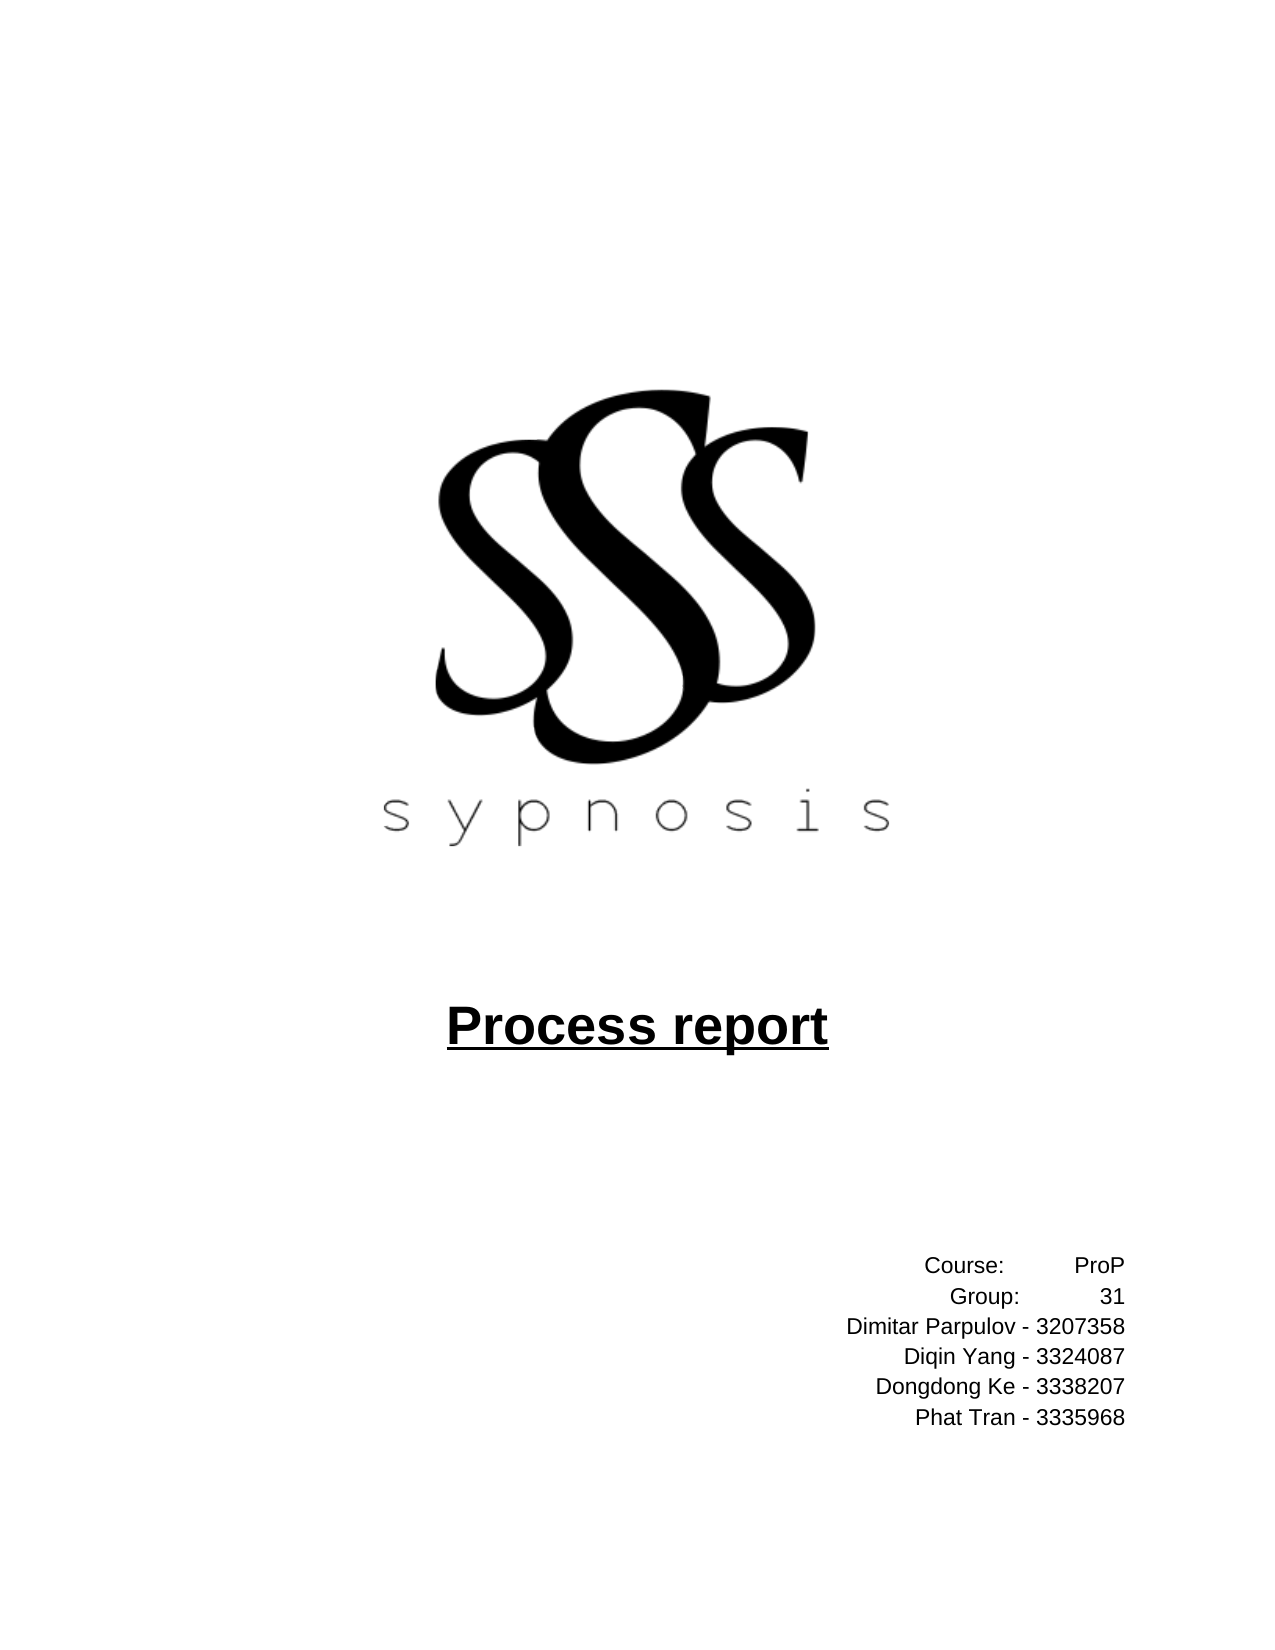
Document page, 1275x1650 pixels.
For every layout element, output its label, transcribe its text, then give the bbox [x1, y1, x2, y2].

text Group: 31 [150, 1283, 1125, 1309]
picture [262, 227, 1013, 978]
text Phat Tran - 3335968 [150, 1403, 1125, 1430]
text Diqin Yang - 3324087 [150, 1343, 1125, 1369]
text Dimitar Parpulov - 3207358 [150, 1313, 1125, 1339]
text Dongdong Ke - 3338207 [150, 1373, 1125, 1399]
text Course: ProP [150, 1252, 1125, 1279]
title Process report [150, 993, 1125, 1056]
